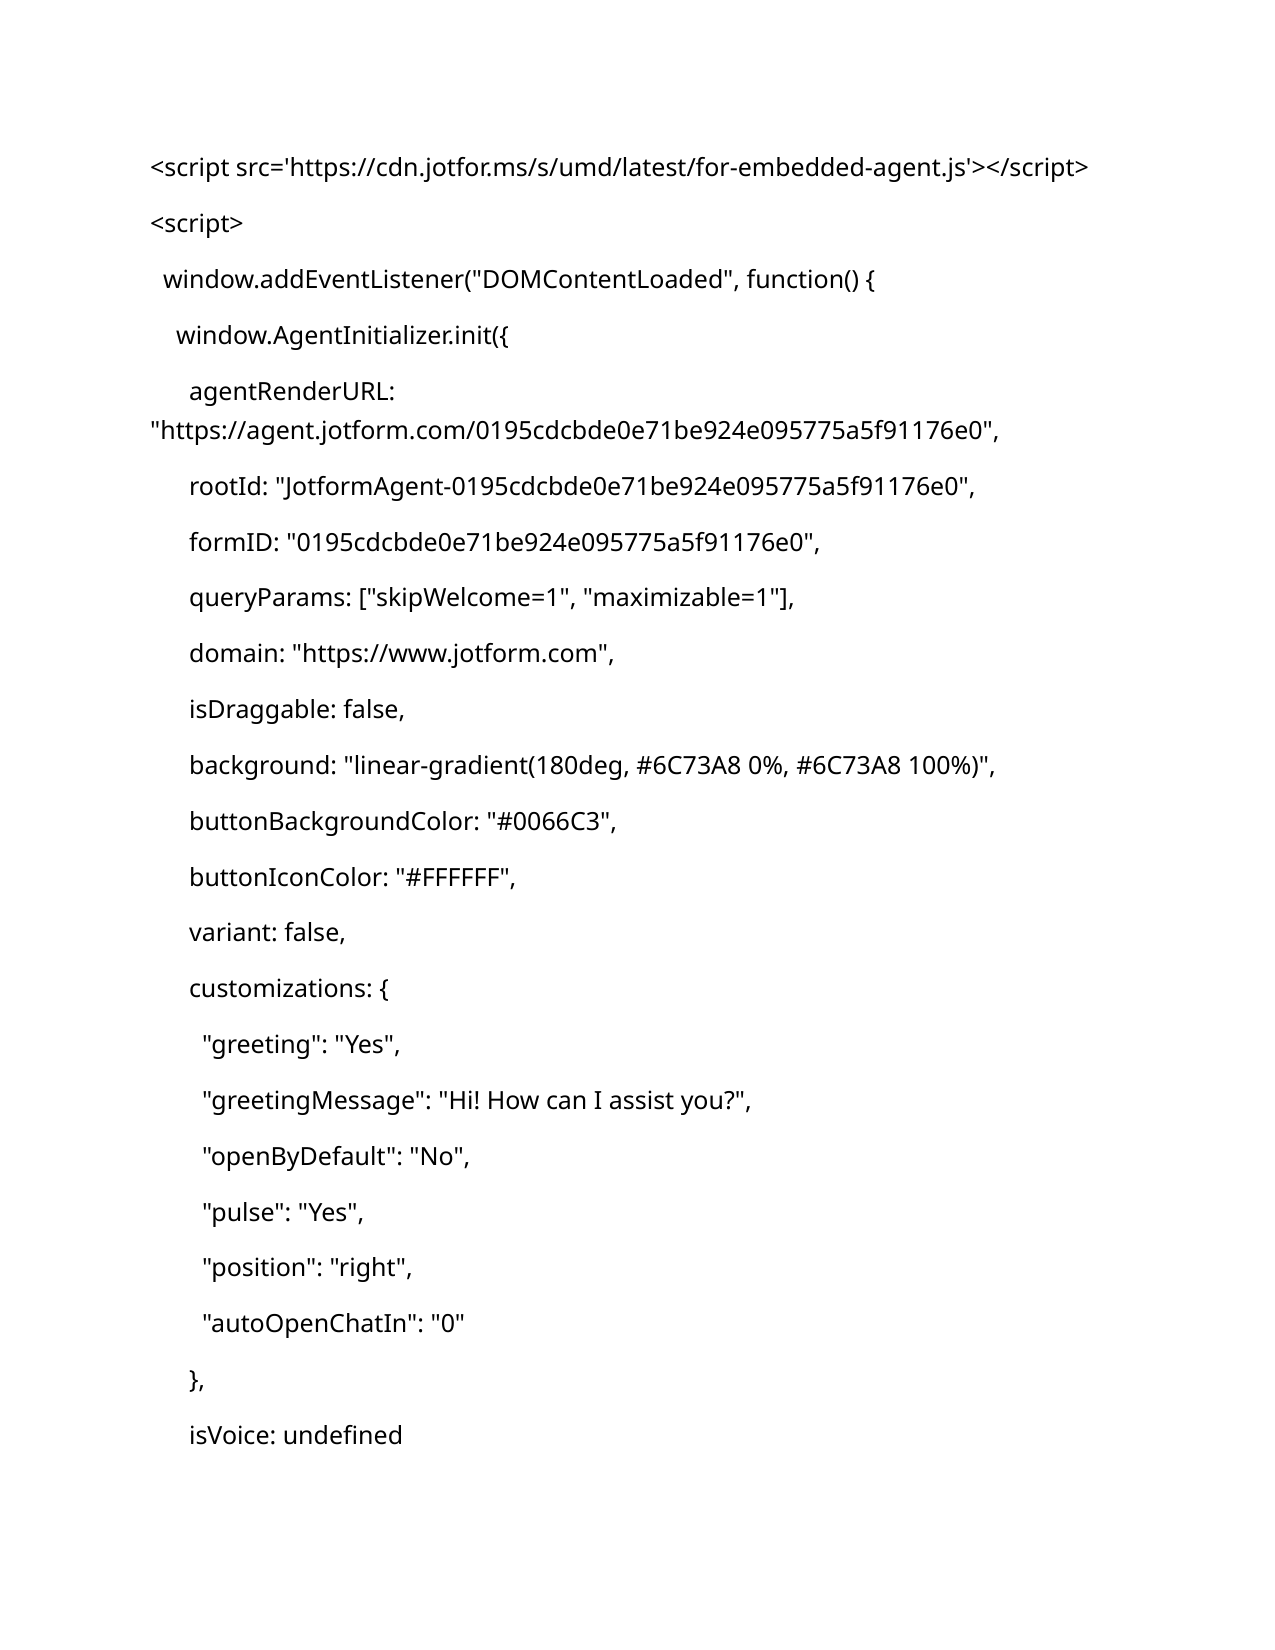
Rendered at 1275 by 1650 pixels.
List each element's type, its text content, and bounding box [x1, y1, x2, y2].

text background: "linear-gradient(180deg, #6C73A8 0%, #6C73A8 100%)", [150, 747, 1125, 782]
text buttonIconColor: "#FFFFFF", [150, 859, 1125, 893]
text domain: "https://www.jotform.com", [150, 636, 1125, 670]
text formID: "0195cdcbde0e71be924e095775a5f91176e0", [150, 524, 1125, 558]
text window.addEventListener("DOMContentLoaded", function() { [150, 262, 1125, 296]
text }, [150, 1362, 1125, 1396]
text customizations: { [150, 971, 1125, 1005]
text queryParams: ["skipWelcome=1", "maximizable=1"], [150, 580, 1125, 614]
text buttonBackgroundColor: "#0066C3", [150, 803, 1125, 837]
text <script> [150, 206, 1125, 240]
text "pulse": "Yes", [150, 1194, 1125, 1228]
text agentRenderURL: "https://agent.jotform.com/0195cdcbde0e71be924e095775a5f91176e0", [150, 373, 1125, 447]
text variant: false, [150, 915, 1125, 949]
text rootId: "JotformAgent-0195cdcbde0e71be924e095775a5f91176e0", [150, 468, 1125, 502]
text "greeting": "Yes", [150, 1027, 1125, 1061]
text isVoice: undefined [150, 1417, 1125, 1452]
text "position": "right", [150, 1250, 1125, 1284]
text isDraggable: false, [150, 692, 1125, 726]
text <script src='https://cdn.jotfor.ms/s/umd/latest/for-embedded-agent.js'></script> [150, 150, 1125, 184]
text "greetingMessage": "Hi! How can I assist you?", [150, 1082, 1125, 1117]
text "autoOpenChatIn": "0" [150, 1306, 1125, 1340]
text window.AgentInitializer.init({ [150, 317, 1125, 352]
text "openByDefault": "No", [150, 1138, 1125, 1172]
